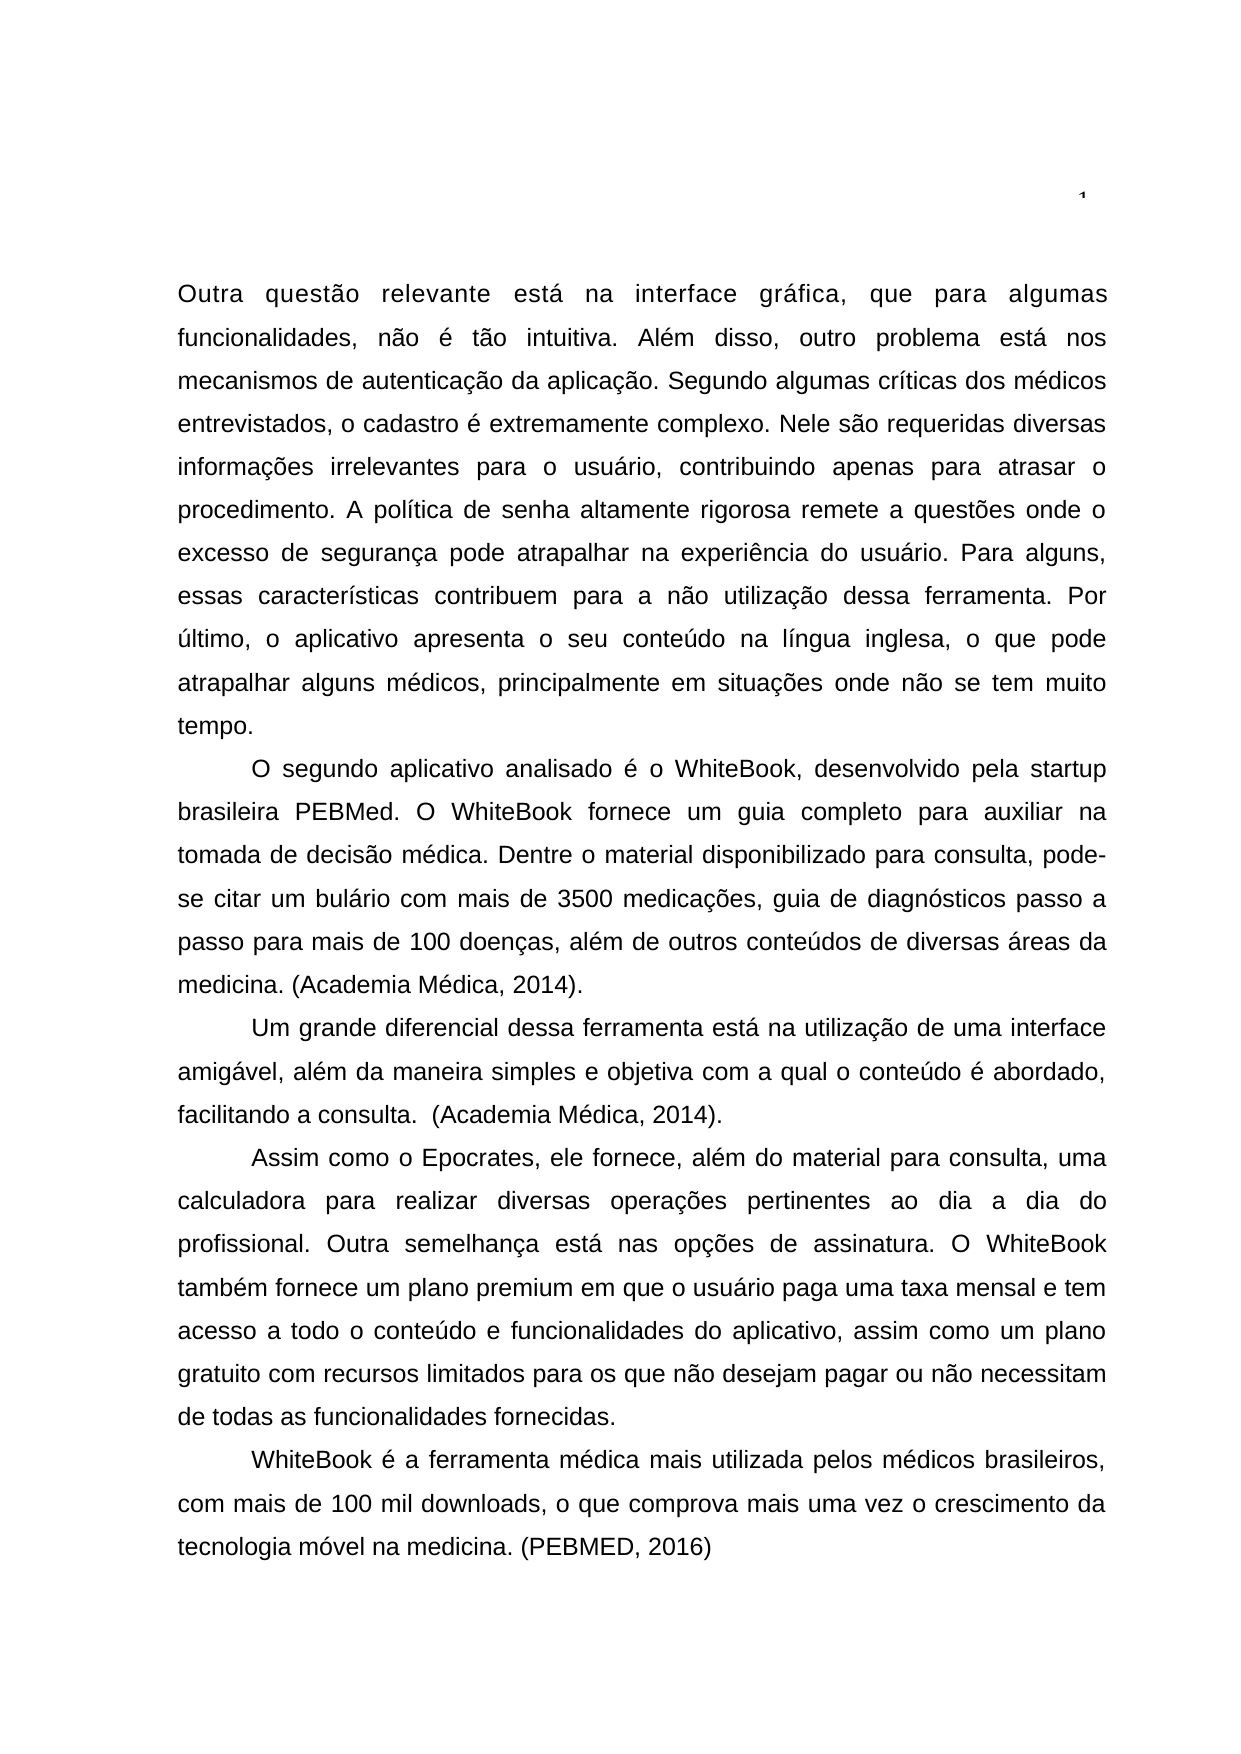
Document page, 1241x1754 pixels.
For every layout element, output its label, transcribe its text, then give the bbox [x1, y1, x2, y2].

text O segundo aplicativo analisado é o WhiteBook, desenvolvido pela startup brasileira PEBMed. O WhiteBook fornece um guia completo para auxiliar na tomada de decisão médica. Dentre o material disponibilizado para consulta, pode- se citar um bulário com mais de 3500 medicações, guia de diagnósticos passo a passo para mais de 100 doenças, além de outros conteúdos de diversas áreas da medicina. (Academia Médica, 2014). [177, 754, 1108, 998]
text Assim como o Epocrates, ele fornece, além do material para consulta, uma calculadora para realizar diversas operações pertinentes ao dia a dia do profissional. Outra semelhança está nas opções de assinatura. O WhiteBook também fornece um plano premium em que o usuário paga uma taxa mensal e tem acesso a todo o conteúdo e funcionalidades do aplicativo, assim como um plano gratuito com recursos limitados para os que não desejam pagar ou não necessitam de todas as funcionalidades fornecidas. [177, 1143, 1108, 1431]
text Um grande diferencial dessa ferramenta está na utilização de uma interface amigável, além da maneira simples e objetiva com a qual o conteúdo é abordado, facilitando a consulta. (Academia Médica, 2014). [177, 1013, 1108, 1128]
text Outra questão relevante está na interface gráfica, que para algumas funcionalidades, não é tão intuitiva. Além disso, outro problema está nos mecanismos de autenticação da aplicação. Segundo algumas críticas dos médicos entrevistados, o cadastro é extremamente complexo. Nele são requeridas diversas informações irrelevantes para o usuário, contribuindo apenas para atrasar o procedimento. A política de senha altamente rigorosa remete a questões onde o excesso de segurança pode atrapalhar na experiência do usuário. Para alguns, essas características contribuem para a não utilização dessa ferramenta. Por último, o aplicativo apresenta o seu conteúdo na língua inglesa, o que pode atrapalhar alguns médicos, principalmente em situações onde não se tem muito tempo. [177, 279, 1108, 739]
text WhiteBook é a ferramenta médica mais utilizada pelos médicos brasileiros, com mais de 100 mil downloads, o que comprova mais uma vez o crescimento da tecnologia móvel na medicina. (PEBMED, 2016) [177, 1445, 1107, 1560]
